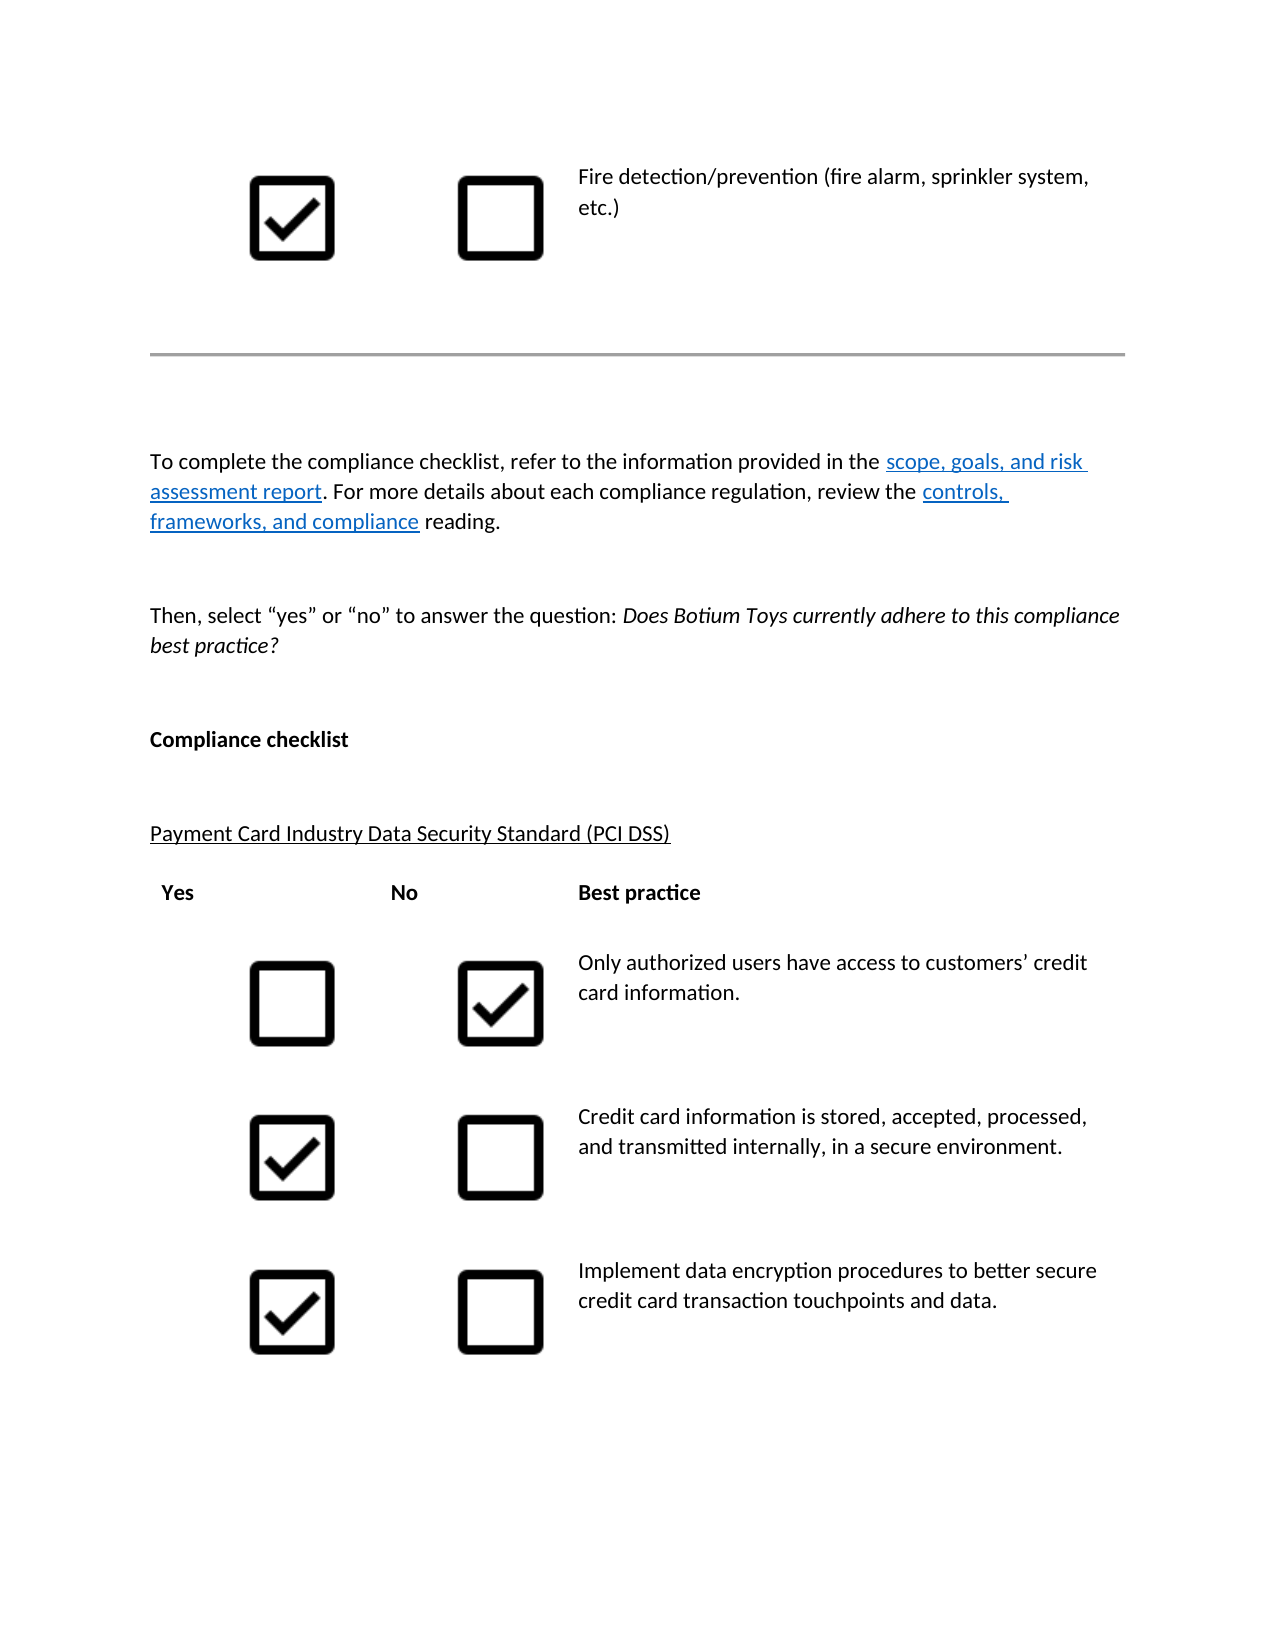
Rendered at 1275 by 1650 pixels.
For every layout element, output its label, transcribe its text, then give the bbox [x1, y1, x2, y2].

table_cell [152, 938, 358, 1089]
text Compliance checklist [150, 725, 1125, 753]
table_cell [152, 1092, 358, 1244]
table_header Yes [152, 868, 358, 935]
picture [236, 162, 349, 275]
table_cell Fire detection/prevention (fire alarm, sprinkler system, etc.) [569, 152, 1123, 304]
table_cell Credit card information is stored, accepted, processed, and transmitted internally, in a secure environment. [569, 1092, 1123, 1244]
text To complete the compliance checklist, refer to the information provided in the scope, goals, and risk assessment report. For more details about each compliance regulation, review the controls, frameworks, and compliance reading. [150, 447, 1125, 535]
picture [444, 1256, 558, 1369]
picture [444, 162, 558, 275]
text Then, select “yes” or “no” to answer the question: Does Botium Toys currently adhere to this compliance best practice? [150, 601, 1125, 659]
picture [444, 947, 558, 1061]
picture [236, 947, 349, 1061]
table_cell [360, 1246, 567, 1398]
text Payment Card Industry Data Security Standard (PCI DSS) [150, 819, 1125, 847]
table_cell Implement data encryption procedures to better secure credit card transaction touchpoints and data. [569, 1246, 1123, 1398]
table_header No [360, 868, 567, 935]
table_cell [152, 1246, 358, 1398]
table_header Best practice [569, 868, 1123, 935]
table_cell Only authorized users have access to customers’ credit card information. [569, 938, 1123, 1089]
picture [236, 1102, 349, 1215]
picture [236, 1256, 349, 1369]
table_cell [152, 152, 358, 304]
table_cell [360, 1092, 567, 1244]
table_cell [360, 152, 567, 304]
picture [444, 1102, 558, 1215]
table_cell [360, 938, 567, 1089]
